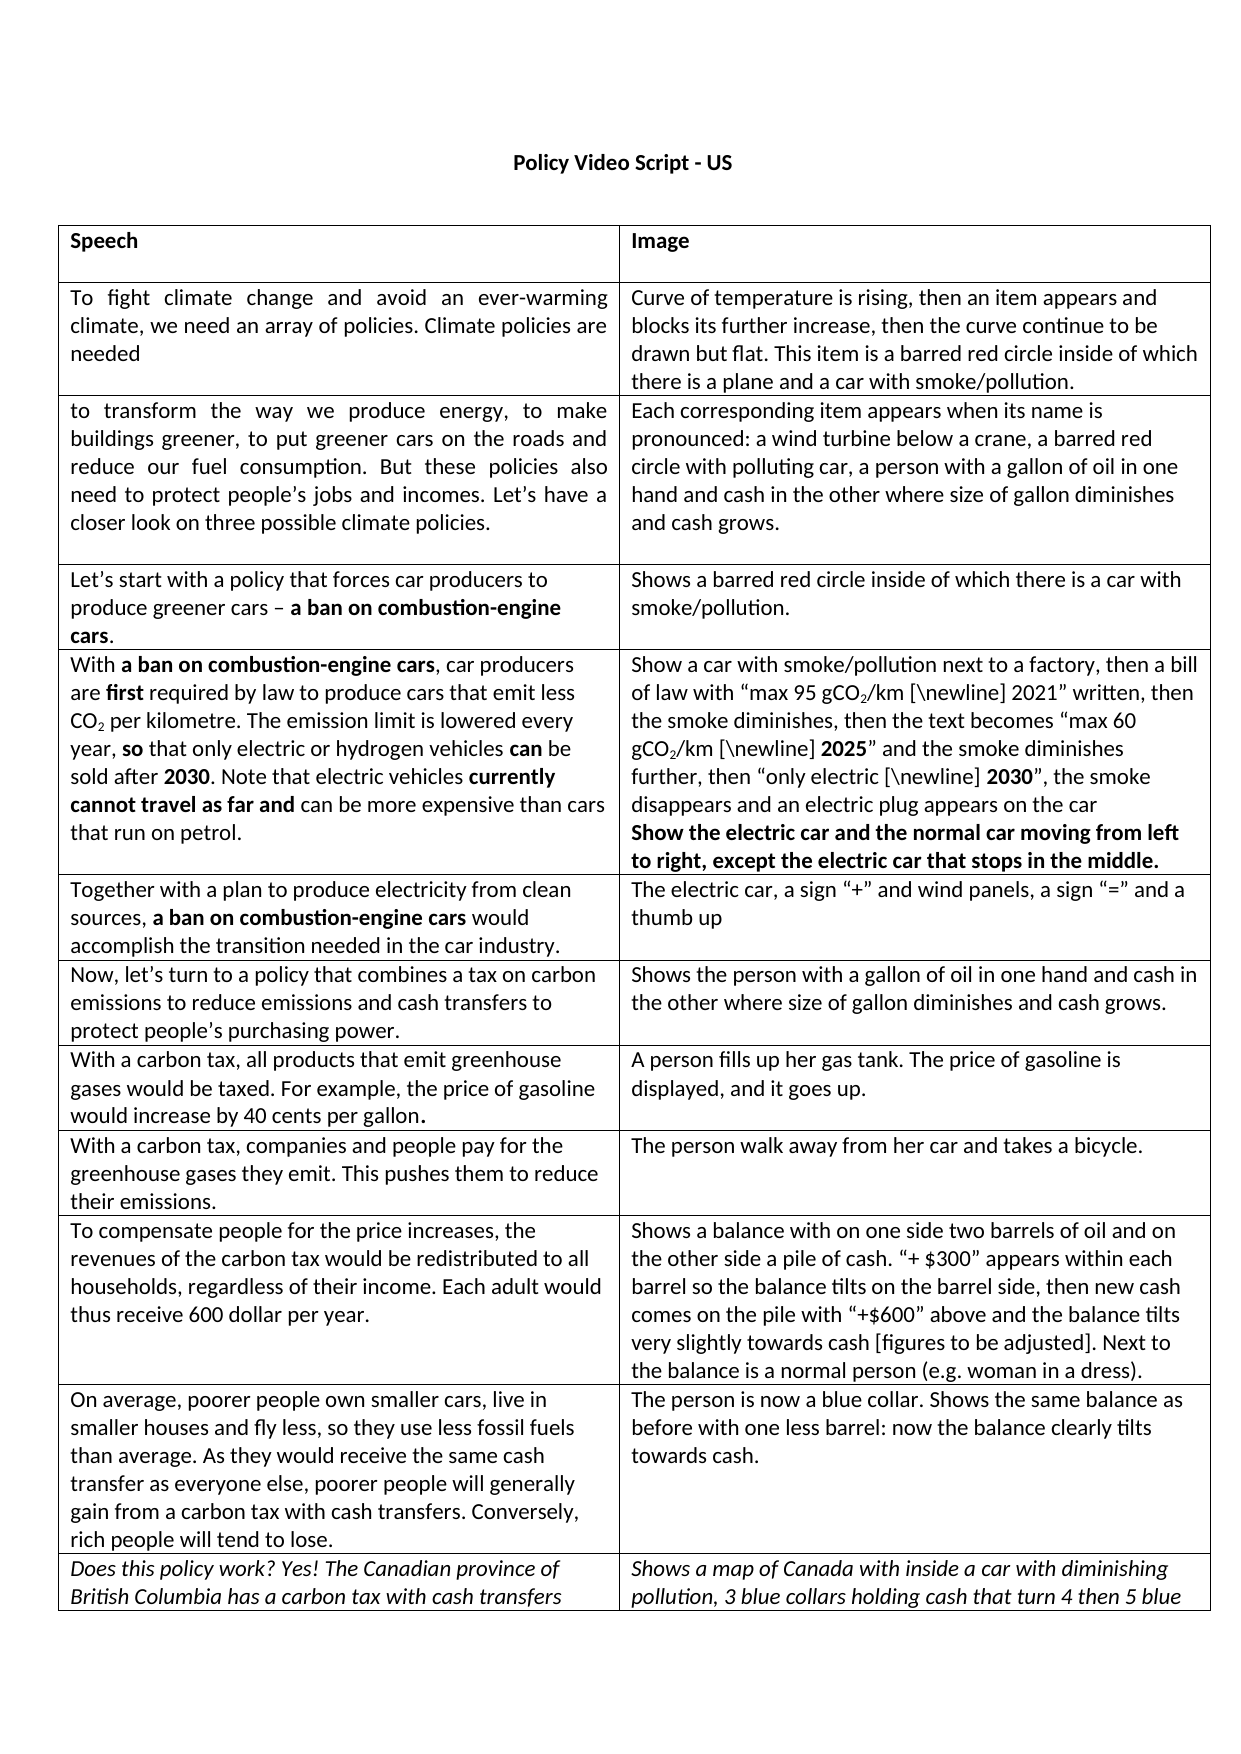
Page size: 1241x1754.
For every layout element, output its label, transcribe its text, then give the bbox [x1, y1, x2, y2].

table_cell Each corresponding item appears when its name is pronounced: a wind turbine below a crane, a barred red circle with polluting car, a person with a gallon of oil in one hand and cash in the other where size of gallon diminishes and cash grows. [620, 396, 1210, 564]
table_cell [620, 1554, 1210, 1610]
table_cell With a ban on combustion-engine cars, car producers are first required by law to produce cars that emit less CO2 per kilometre. The emission limit is lowered every year, so that only electric or hydrogen vehicles can be sold after 2030. Note that electric vehicles currently cannot travel as far and can be more expensive than cars that run on petrol. [59, 650, 619, 874]
table_header Image [620, 226, 1210, 282]
text Policy Video Script - US [148, 148, 1093, 176]
table_cell To compensate people for the price increases, the revenues of the carbon tax would be redistributed to all households, regardless of their income. Each adult would thus receive 600 dollar per year. [59, 1216, 619, 1384]
table_cell Together with a plan to produce electricity from clean sources, a ban on combustion-engine cars would accomplish the transition needed in the car industry. [59, 875, 619, 959]
table_cell Now, let’s turn to a policy that combines a tax on carbon emissions to reduce emissions and cash transfers to protect people’s purchasing power. [59, 961, 619, 1044]
table_header Speech [59, 226, 619, 282]
table_cell Shows a barred red circle inside of which there is a car with smoke/pollution. [620, 565, 1210, 649]
table_cell Shows the person with a gallon of oil in one hand and cash in the other where size of gallon diminishes and cash grows. [620, 961, 1210, 1044]
table_cell To fight climate change and avoid an ever-warming climate, we need an array of policies. Climate policies are needed [59, 283, 619, 395]
table_cell A person fills up her gas tank. The price of gasoline is displayed, and it goes up. [620, 1046, 1210, 1130]
table_cell With a carbon tax, all products that emit greenhouse gases would be taxed. For example, the price of gasoline would increase by 40 cents per gallon. [59, 1046, 619, 1130]
table_cell The person is now a blue collar. Shows the same balance as before with one less barrel: now the balance clearly tilts towards cash. [620, 1385, 1210, 1553]
table_cell to transform the way we produce energy, to make buildings greener, to put greener cars on the roads and reduce our fuel consumption. But these policies also need to protect people’s jobs and incomes. Let’s have a closer look on three possible climate policies. [59, 396, 619, 564]
table_cell Shows a balance with on one side two barrels of oil and on the other side a pile of cash. “+ $300” appears within each barrel so the balance tilts on the barrel side, then new cash comes on the pile with “+$600” above and the balance tilts very slightly towards cash [figures to be adjusted]. Next to the balance is a normal person (e.g. woman in a dress). [620, 1216, 1210, 1384]
table_cell Curve of temperature is rising, then an item appears and blocks its further increase, then the curve continue to be drawn but flat. This item is a barred red circle inside of which there is a plane and a car with smoke/pollution. [620, 283, 1210, 395]
table_cell The person walk away from her car and takes a bicycle. [620, 1131, 1210, 1215]
table_cell Show a car with smoke/pollution next to a factory, then a bill of law with “max 95 gCO2/km [\newline] 2021” written, then the smoke diminishes, then the text becomes “max 60 gCO2/km [\newline] 2025” and the smoke diminishes further, then “only electric [\newline] 2030”, the smoke disappears and an electric plug appears on the car Show the electric car and the normal car moving from left to right, except the electric car that stops in the middle. [620, 650, 1210, 874]
table_cell The electric car, a sign “+” and wind panels, a sign “=” and a thumb up [620, 875, 1210, 959]
table_cell With a carbon tax, companies and people pay for the greenhouse gases they emit. This pushes them to reduce their emissions. [59, 1131, 619, 1215]
table_cell Let’s start with a policy that forces car producers to produce greener cars – a ban on combustion-engine cars. [59, 565, 619, 649]
table_cell On average, poorer people own smaller cars, live in smaller houses and fly less, so they use less fossil fuels than average. As they would receive the same cash transfer as everyone else, poorer people will generally gain from a carbon tax with cash transfers. Conversely, rich people will tend to lose. [59, 1385, 619, 1553]
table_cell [59, 1554, 619, 1610]
